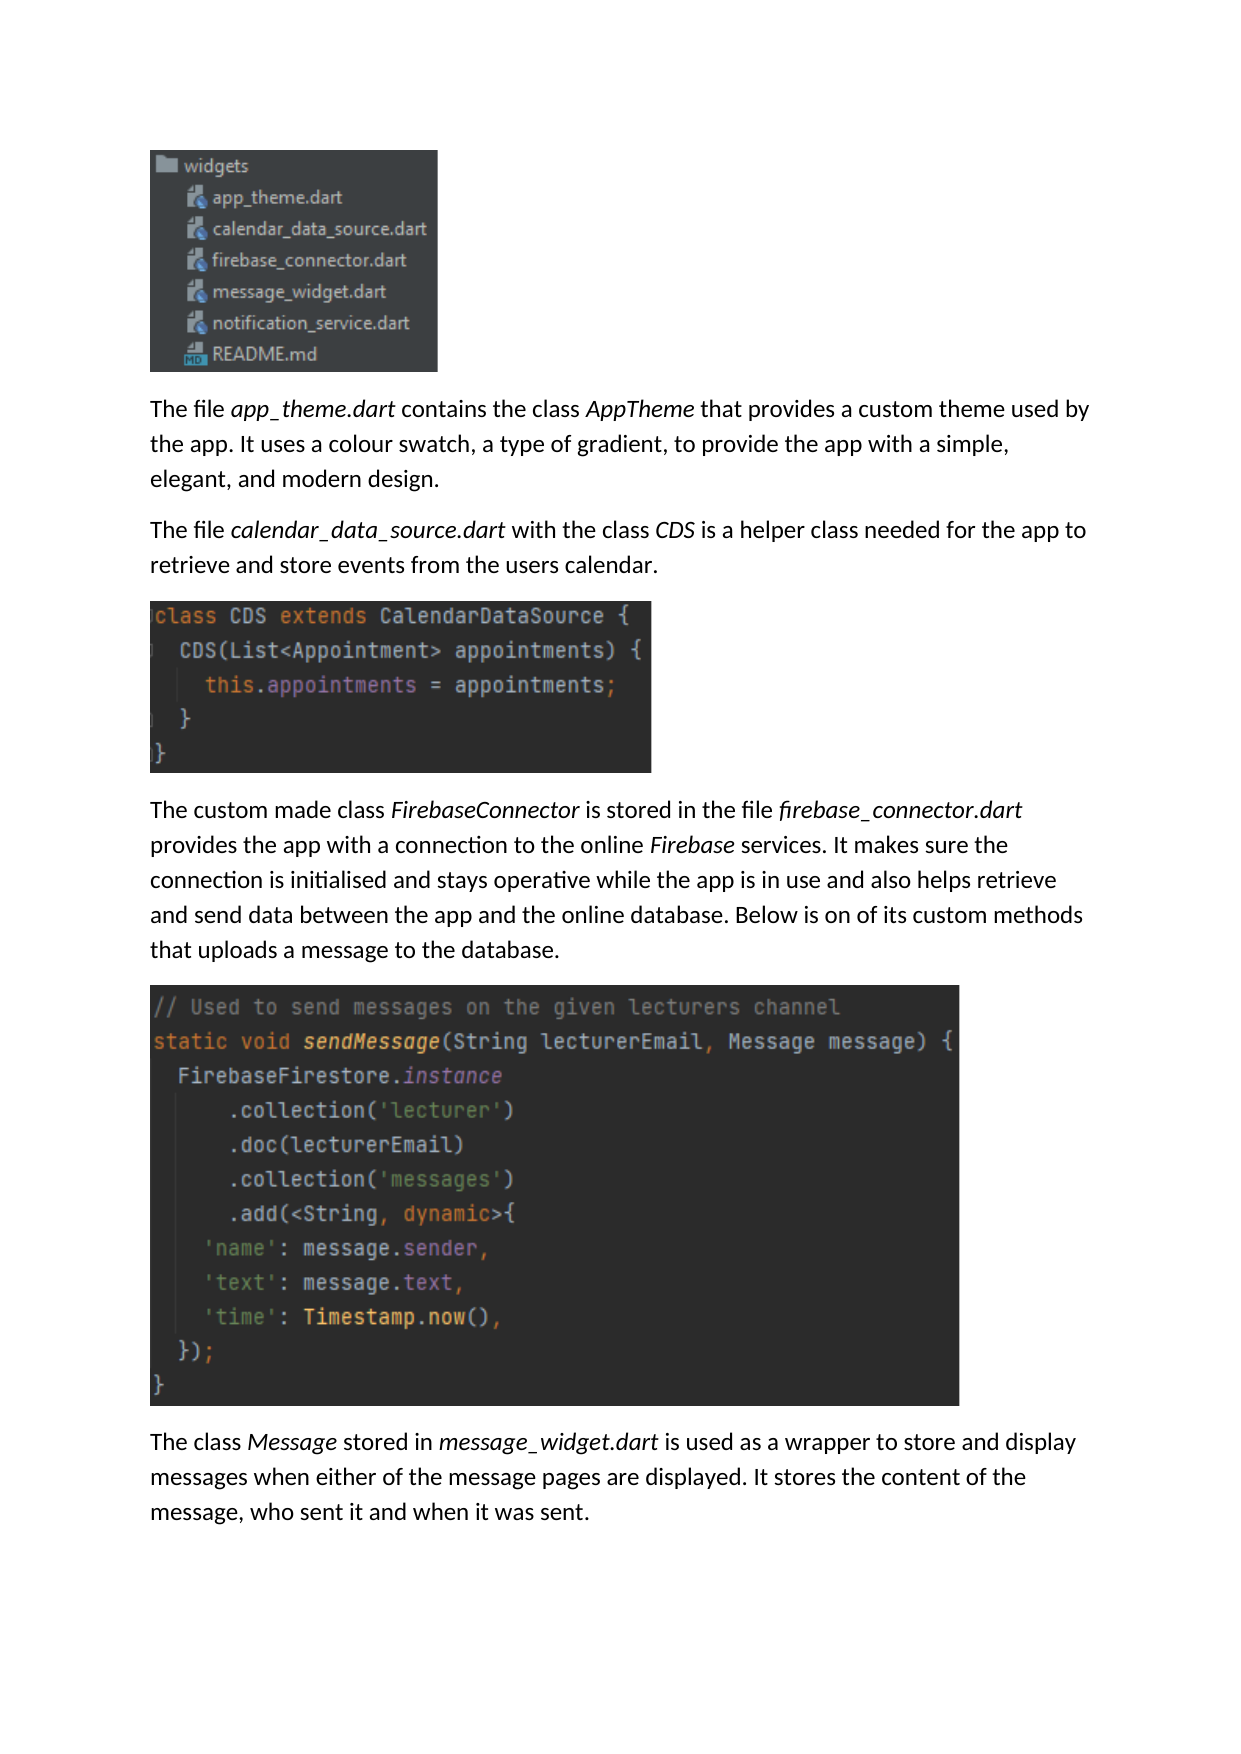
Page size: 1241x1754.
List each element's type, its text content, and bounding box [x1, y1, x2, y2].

picture [150, 150, 438, 372]
text The file app_theme.dart contains the class AppTheme that provides a custom theme used by the app. It uses a colour swatch, a type of gradient, to provide the app with a simple, elegant, and modern design. [150, 393, 1090, 493]
text The file calendar_data_source.dart with the class CDS is a helper class needed for the app to retrieve and store events from the users calendar. [150, 514, 1090, 580]
text The custom made class FirebaseConnector is stored in the file firebase_connector.dart provides the app with a connection to the online Firebase services. It makes sure the connection is initialised and stays operative while the app is in use and also helps retrieve and send data between the app and the online database. Below is on of its custom methods that uploads a message to the database. [150, 794, 1090, 964]
picture [150, 985, 960, 1406]
picture [150, 601, 652, 773]
